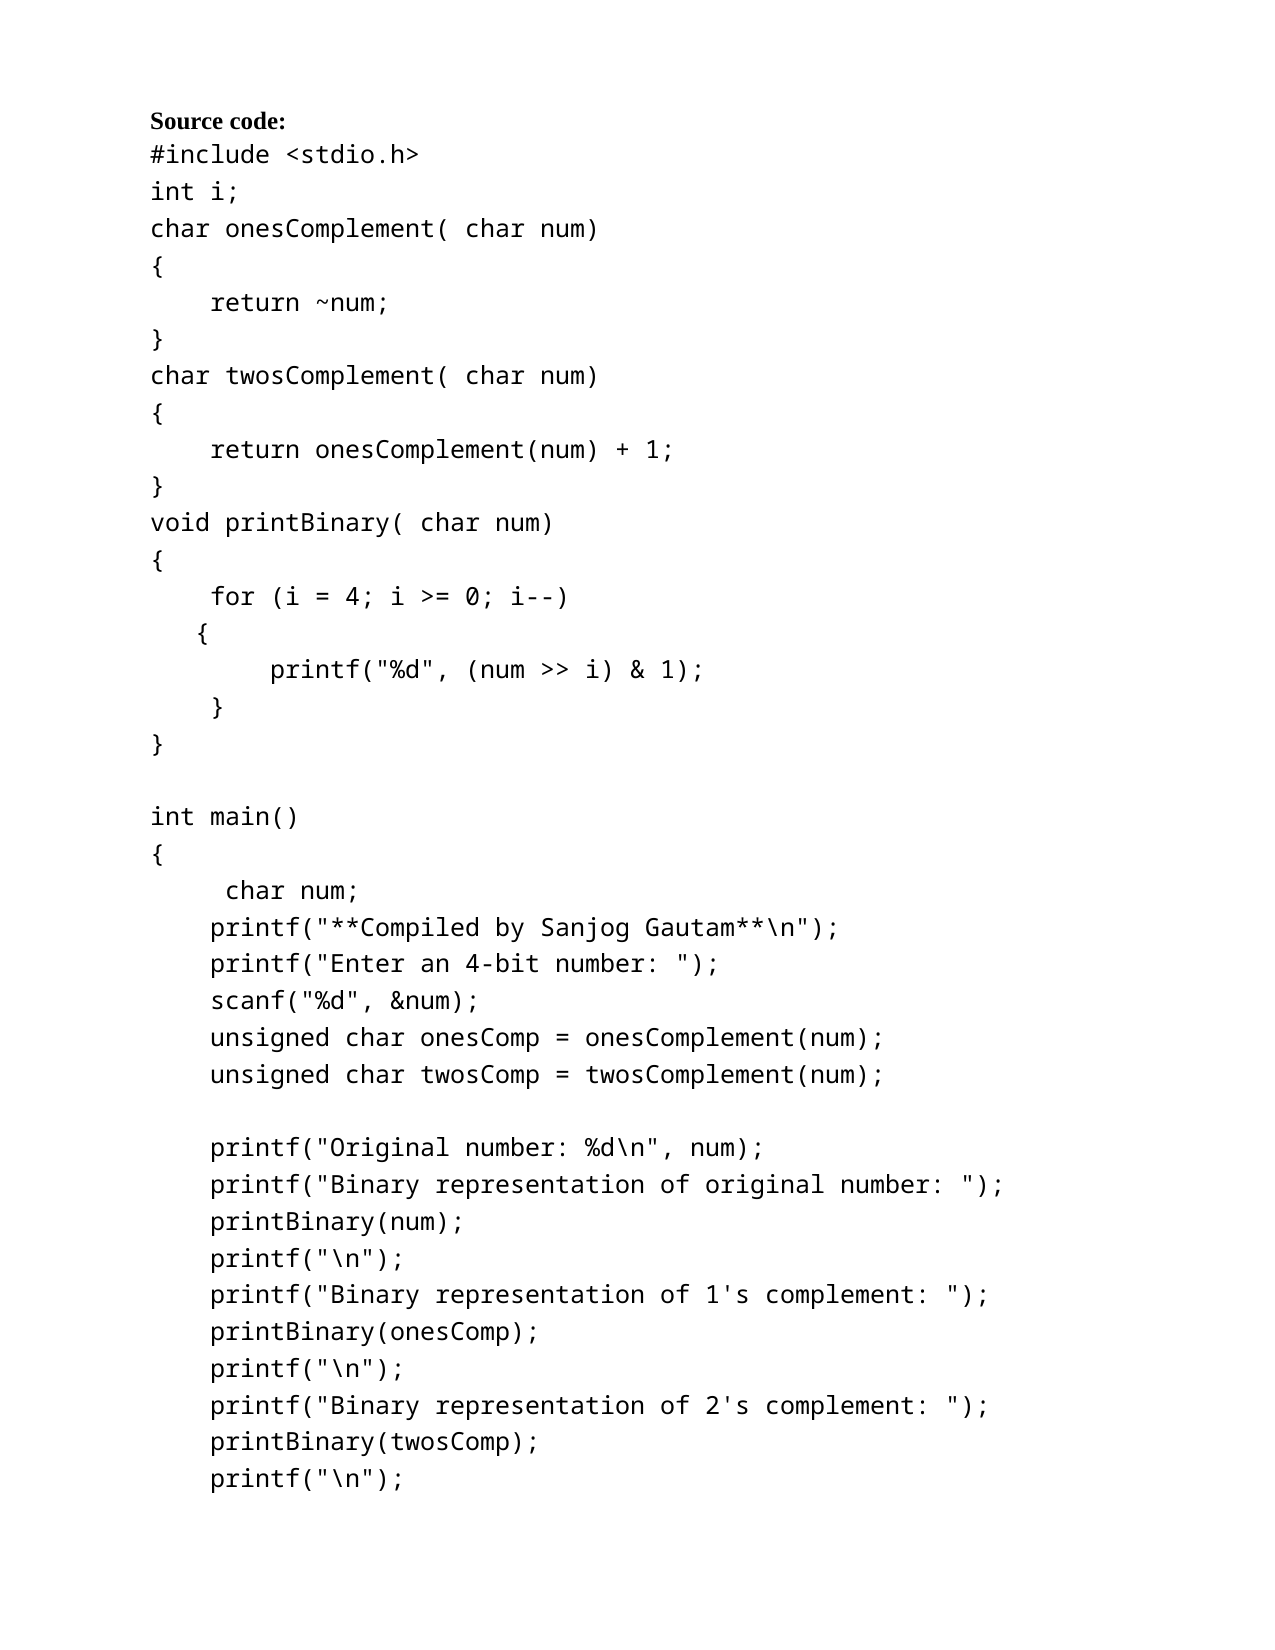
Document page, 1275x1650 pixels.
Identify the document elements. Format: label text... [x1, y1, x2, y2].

text printBinary(onesComp); [150, 1314, 1125, 1348]
text } [150, 725, 1125, 759]
text printf("Binary representation of 1's complement: "); [150, 1277, 1125, 1311]
text void printBinary( char num) [150, 505, 1125, 539]
text { [150, 247, 1125, 281]
text return ~num; [150, 284, 1125, 318]
text printf("%d", (num >> i) & 1); [150, 652, 1125, 686]
text printBinary(twosComp); [150, 1424, 1125, 1458]
text printf("Binary representation of original number: "); [150, 1167, 1125, 1201]
text char twosComplement( char num) [150, 358, 1125, 392]
text scanf("%d", &num); [150, 983, 1125, 1017]
text printf("Enter an 4-bit number: "); [150, 946, 1125, 980]
text printf("\n"); [150, 1351, 1125, 1384]
text char num; [150, 872, 1125, 907]
text int main() [150, 799, 1125, 833]
text printf("\n"); [150, 1461, 1125, 1495]
text #include <stdio.h> [150, 137, 1125, 171]
text } [150, 468, 1125, 502]
text { [150, 394, 1125, 428]
text printf("Original number: %d\n", num); [150, 1130, 1125, 1164]
text char onesComplement( char num) [150, 211, 1125, 245]
text for (i = 4; i >= 0; i--) [150, 578, 1125, 612]
text printf("\n"); [150, 1240, 1125, 1274]
text Source code: [150, 106, 1125, 135]
text unsigned char onesComp = onesComplement(num); [150, 1019, 1125, 1054]
text printBinary(num); [150, 1203, 1125, 1237]
text int i; [150, 174, 1125, 208]
text { [150, 836, 1125, 870]
text printf("Binary representation of 2's complement: "); [150, 1387, 1125, 1421]
text printf("**Compiled by Sanjog Gautam**\n"); [150, 909, 1125, 943]
text { [150, 542, 1125, 576]
text } [150, 689, 1125, 723]
text { [150, 615, 1125, 649]
text return onesComplement(num) + 1; [150, 431, 1125, 465]
text } [150, 321, 1125, 355]
text unsigned char twosComp = twosComplement(num); [150, 1056, 1125, 1090]
